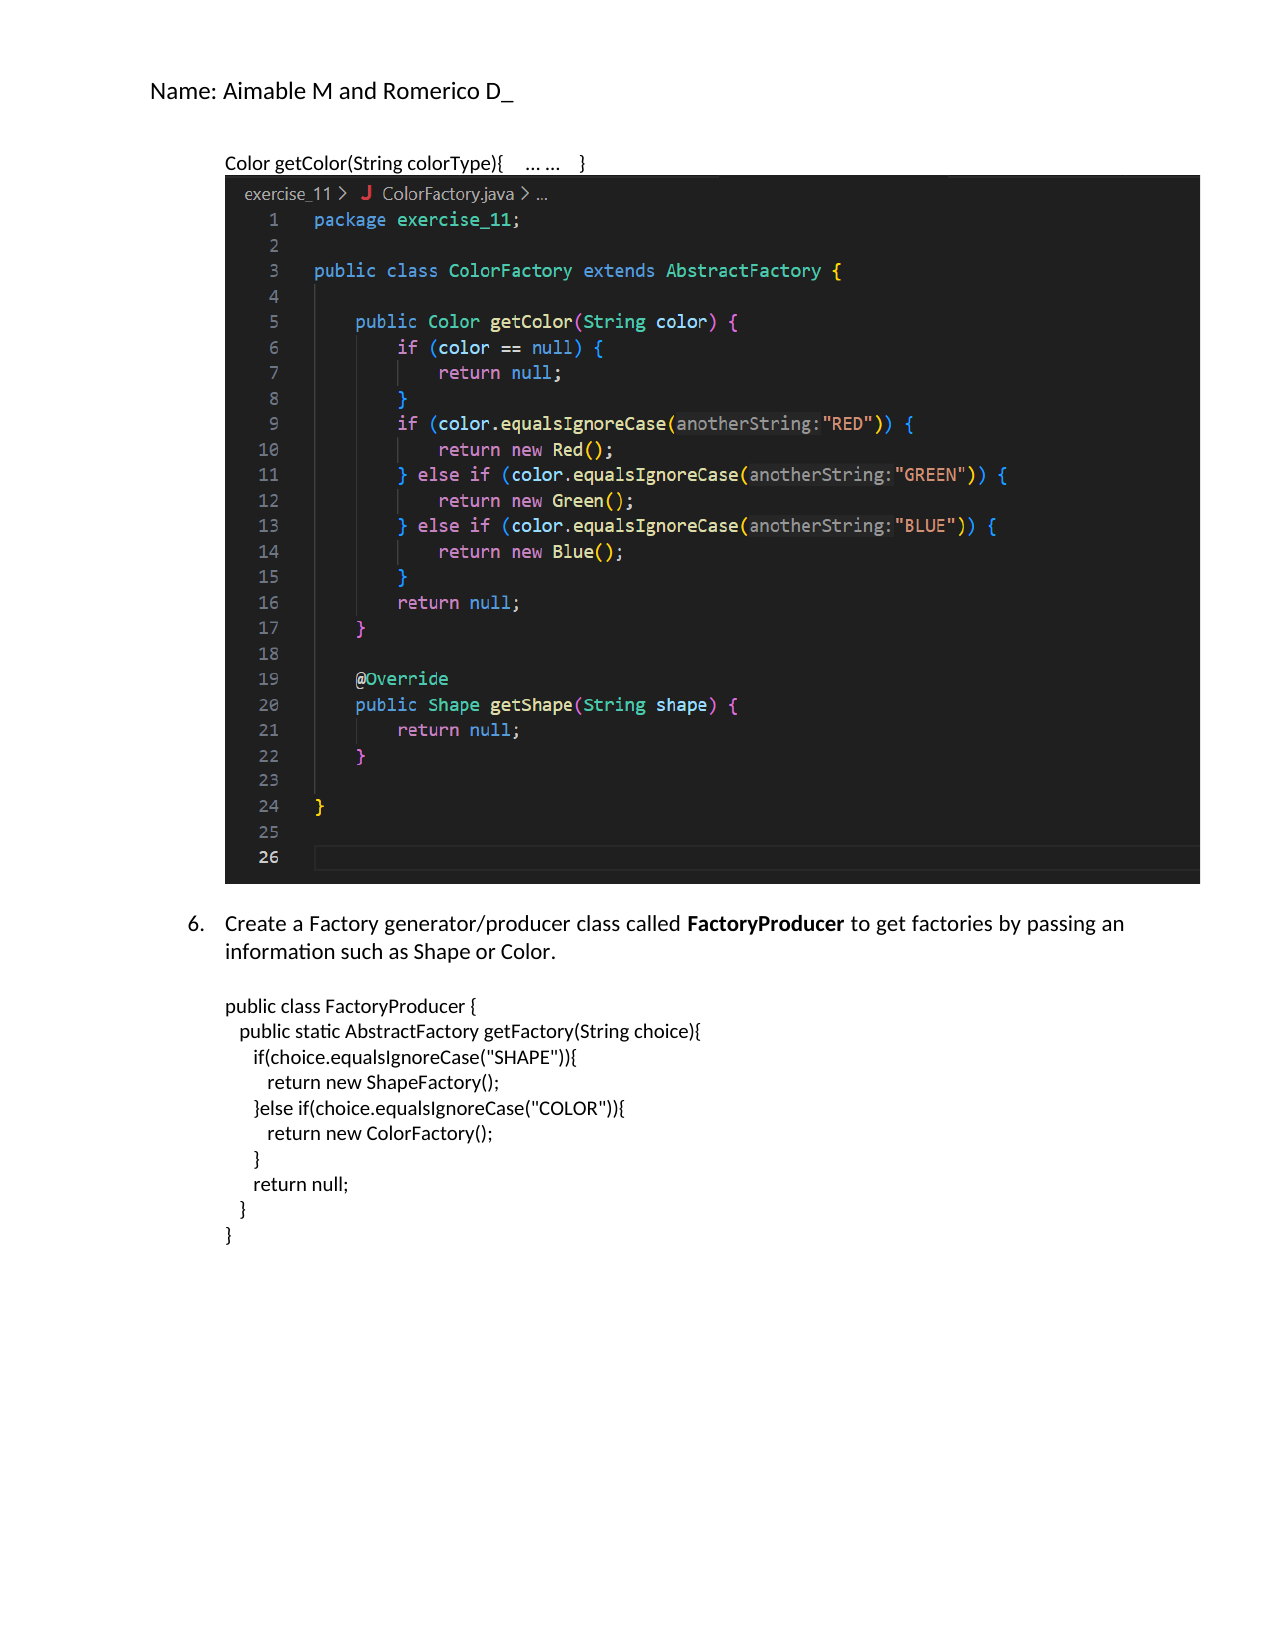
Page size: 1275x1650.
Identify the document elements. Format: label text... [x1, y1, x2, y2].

list Color getColor(String colorType){ ... … } [225, 150, 1125, 175]
text } [225, 1222, 1125, 1247]
picture [225, 175, 1200, 884]
text public static AbstractFactory getFactory(String choice){ [225, 1019, 1125, 1044]
text return new ShapeFactory(); [225, 1069, 1125, 1095]
text public class FactoryProducer { [150, 993, 1125, 1019]
text }else if(choice.equalsIgnoreCase("COLOR")){ [225, 1095, 1125, 1120]
text return new ColorFactory(); [225, 1120, 1125, 1146]
text } [225, 1146, 1125, 1171]
text } [225, 1197, 1125, 1222]
text if(choice.equalsIgnoreCase("SHAPE")){ [225, 1044, 1125, 1069]
list Create a Factory generator/producer class called FactoryProducer to get factories by passing an information such as Shape or Color. [187, 909, 1125, 965]
text return null; [225, 1171, 1125, 1197]
